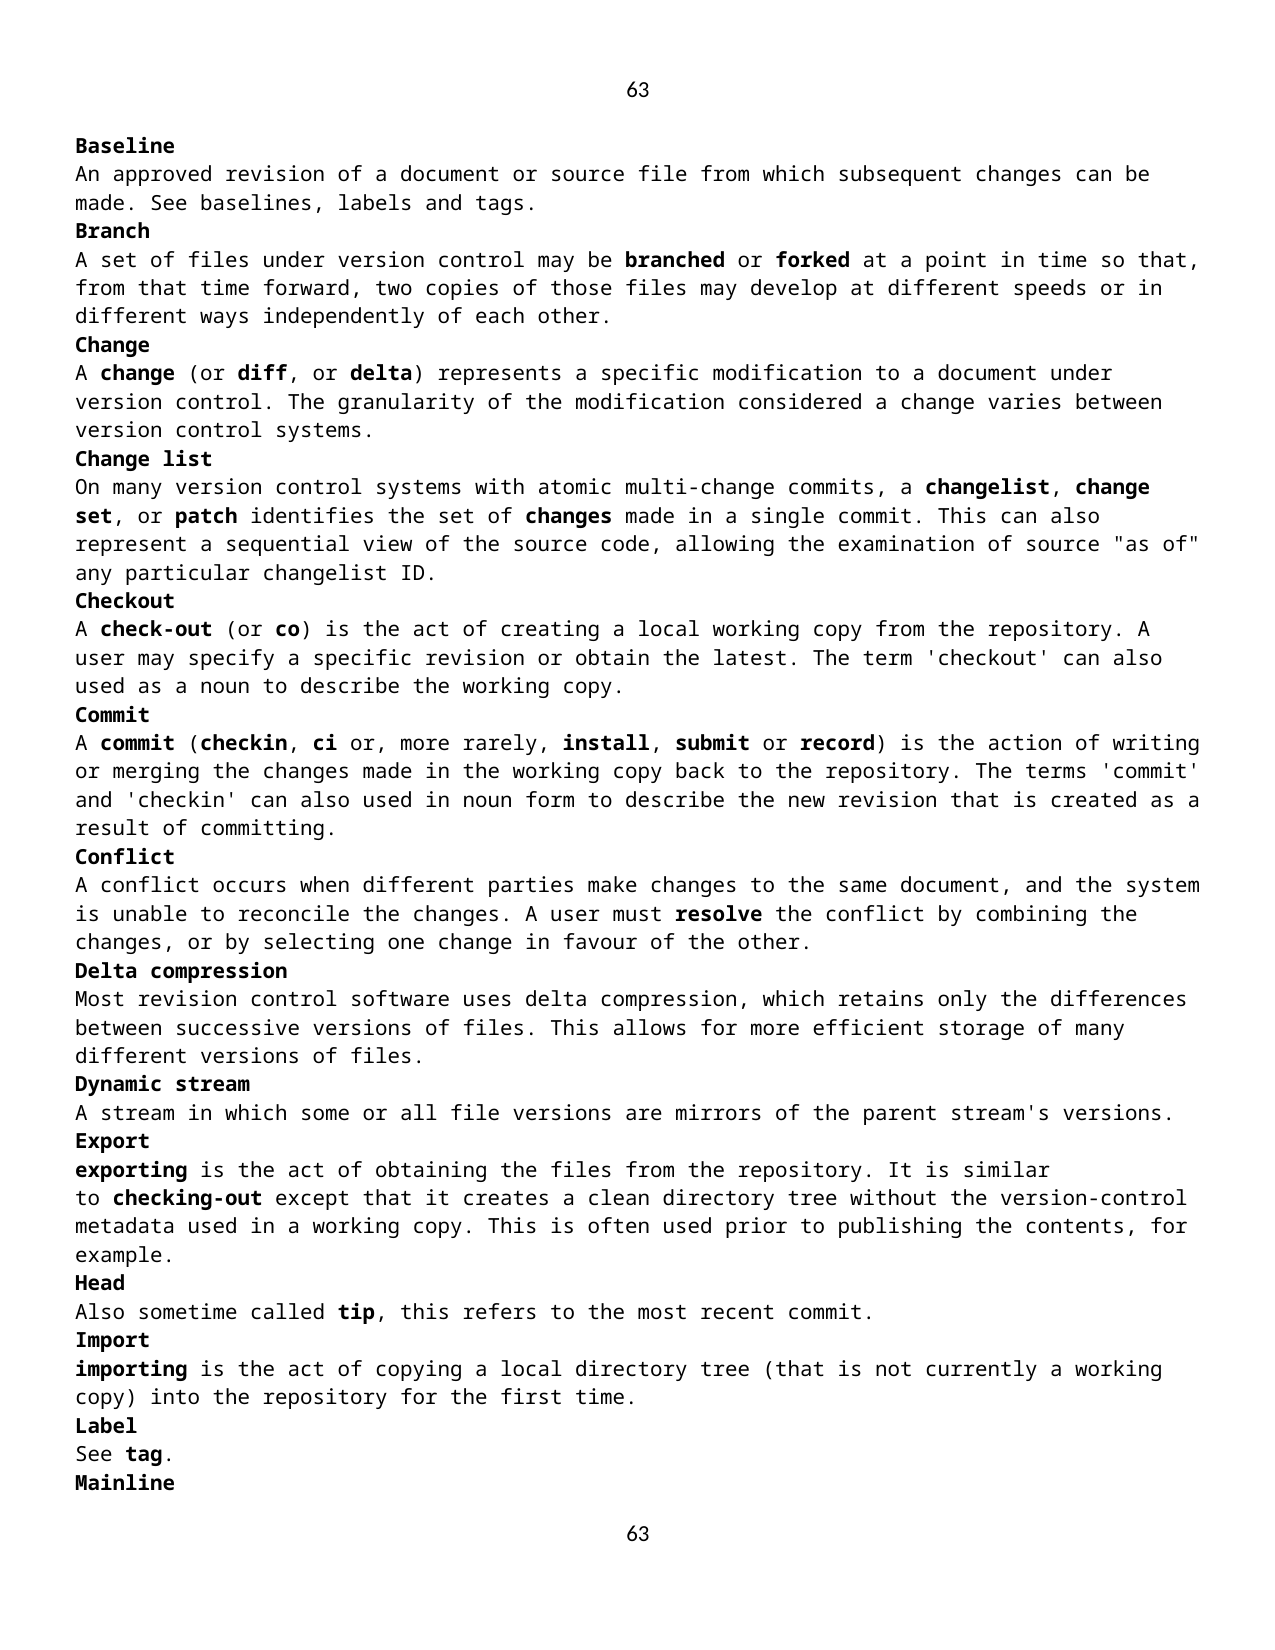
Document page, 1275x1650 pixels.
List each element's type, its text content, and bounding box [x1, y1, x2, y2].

text Checkout [75, 586, 1200, 614]
text Baseline [75, 131, 1200, 159]
text On many version control systems with atomic multi-change commits, a changelist, change set, or patch identifies the set of changes made in a single commit. This can also represent a sequential view of the source code, allowing the examination of source "as of" any particular changelist ID. [75, 472, 1200, 586]
text Import [75, 1325, 1200, 1354]
text Change [75, 330, 1200, 358]
text A stream in which some or all file versions are mirrors of the parent stream's versions. [75, 1098, 1200, 1126]
text Label [75, 1411, 1200, 1439]
text A change (or diff, or delta) represents a specific modification to a document under version control. The granularity of the modification considered a change varies between version control systems. [75, 358, 1200, 444]
text A check-out (or co) is the act of creating a local working copy from the repository. A user may specify a specific revision or obtain the latest. The term 'checkout' can also used as a noun to describe the working copy. [75, 614, 1200, 700]
text Mainline [75, 1468, 1200, 1496]
text Delta compression [75, 956, 1200, 984]
text exporting is the act of obtaining the files from the repository. It is similar to checking-out except that it creates a clean directory tree without the version-control metadata used in a working copy. This is often used prior to publishing the contents, for example. [75, 1155, 1200, 1268]
text An approved revision of a document or source file from which subsequent changes can be made. See baselines, labels and tags. [75, 159, 1200, 216]
text Also sometime called tip, this refers to the most recent commit. [75, 1297, 1200, 1325]
text Change list [75, 444, 1200, 472]
text Dynamic stream [75, 1069, 1200, 1098]
text Export [75, 1126, 1200, 1155]
text Head [75, 1268, 1200, 1297]
text Branch [75, 216, 1200, 245]
text See tag. [75, 1439, 1200, 1468]
text A set of files under version control may be branched or forked at a point in time so that, from that time forward, two copies of those files may develop at different speeds or in different ways independently of each other. [75, 245, 1200, 330]
text Most revision control software uses delta compression, which retains only the differences between successive versions of files. This allows for more efficient storage of many different versions of files. [75, 984, 1200, 1069]
text A conflict occurs when different parties make changes to the same document, and the system is unable to reconcile the changes. A user must resolve the conflict by combining the changes, or by selecting one change in favour of the other. [75, 870, 1200, 956]
text A commit (checkin, ci or, more rarely, install, submit or record) is the action of writing or merging the changes made in the working copy back to the repository. The terms 'commit' and 'checkin' can also used in noun form to describe the new revision that is created as a result of committing. [75, 728, 1200, 842]
text Commit [75, 700, 1200, 728]
text importing is the act of copying a local directory tree (that is not currently a working copy) into the repository for the first time. [75, 1354, 1200, 1411]
text Conflict [75, 842, 1200, 870]
